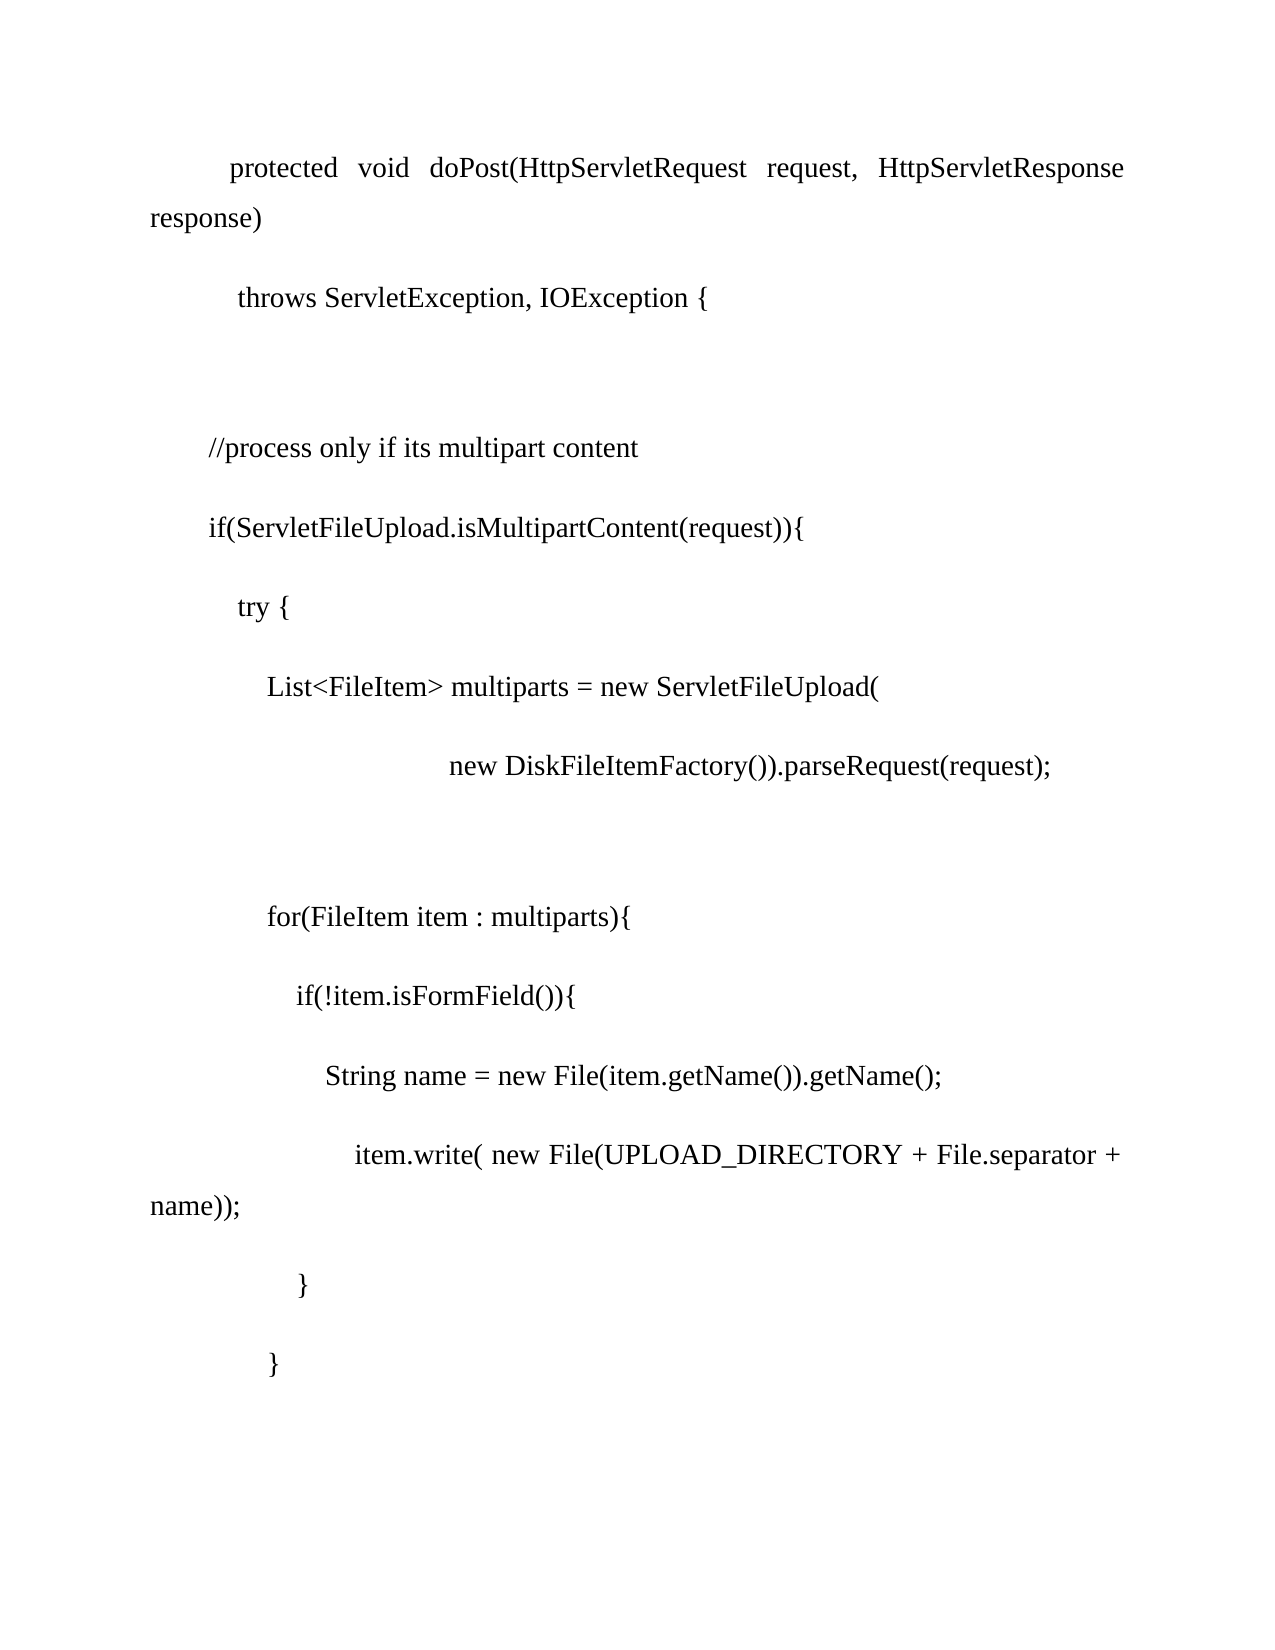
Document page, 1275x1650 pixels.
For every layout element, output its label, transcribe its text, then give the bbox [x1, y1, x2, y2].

text item.write( new File(UPLOAD_DIRECTORY + File.separator + name)); [150, 1137, 1125, 1221]
text protected void doPost(HttpServletRequest request, HttpServletResponse response) [150, 150, 1125, 234]
text List<FileItem> multiparts = new ServletFileUpload( [150, 669, 1125, 702]
text for(FileItem item : multiparts){ [150, 899, 1125, 932]
text if(ServletFileUpload.isMultipartContent(request)){ [150, 510, 1125, 543]
text throws ServletException, IOException { [150, 280, 1125, 313]
text if(!item.isFormField()){ [150, 978, 1125, 1012]
text } [150, 1347, 1125, 1380]
text String name = new File(item.getName()).getName(); [150, 1058, 1125, 1091]
text } [150, 1267, 1125, 1301]
text try { [150, 589, 1125, 623]
text new DiskFileItemFactory()).parseRequest(request); [150, 748, 1125, 782]
text //process only if its multipart content [150, 430, 1125, 464]
